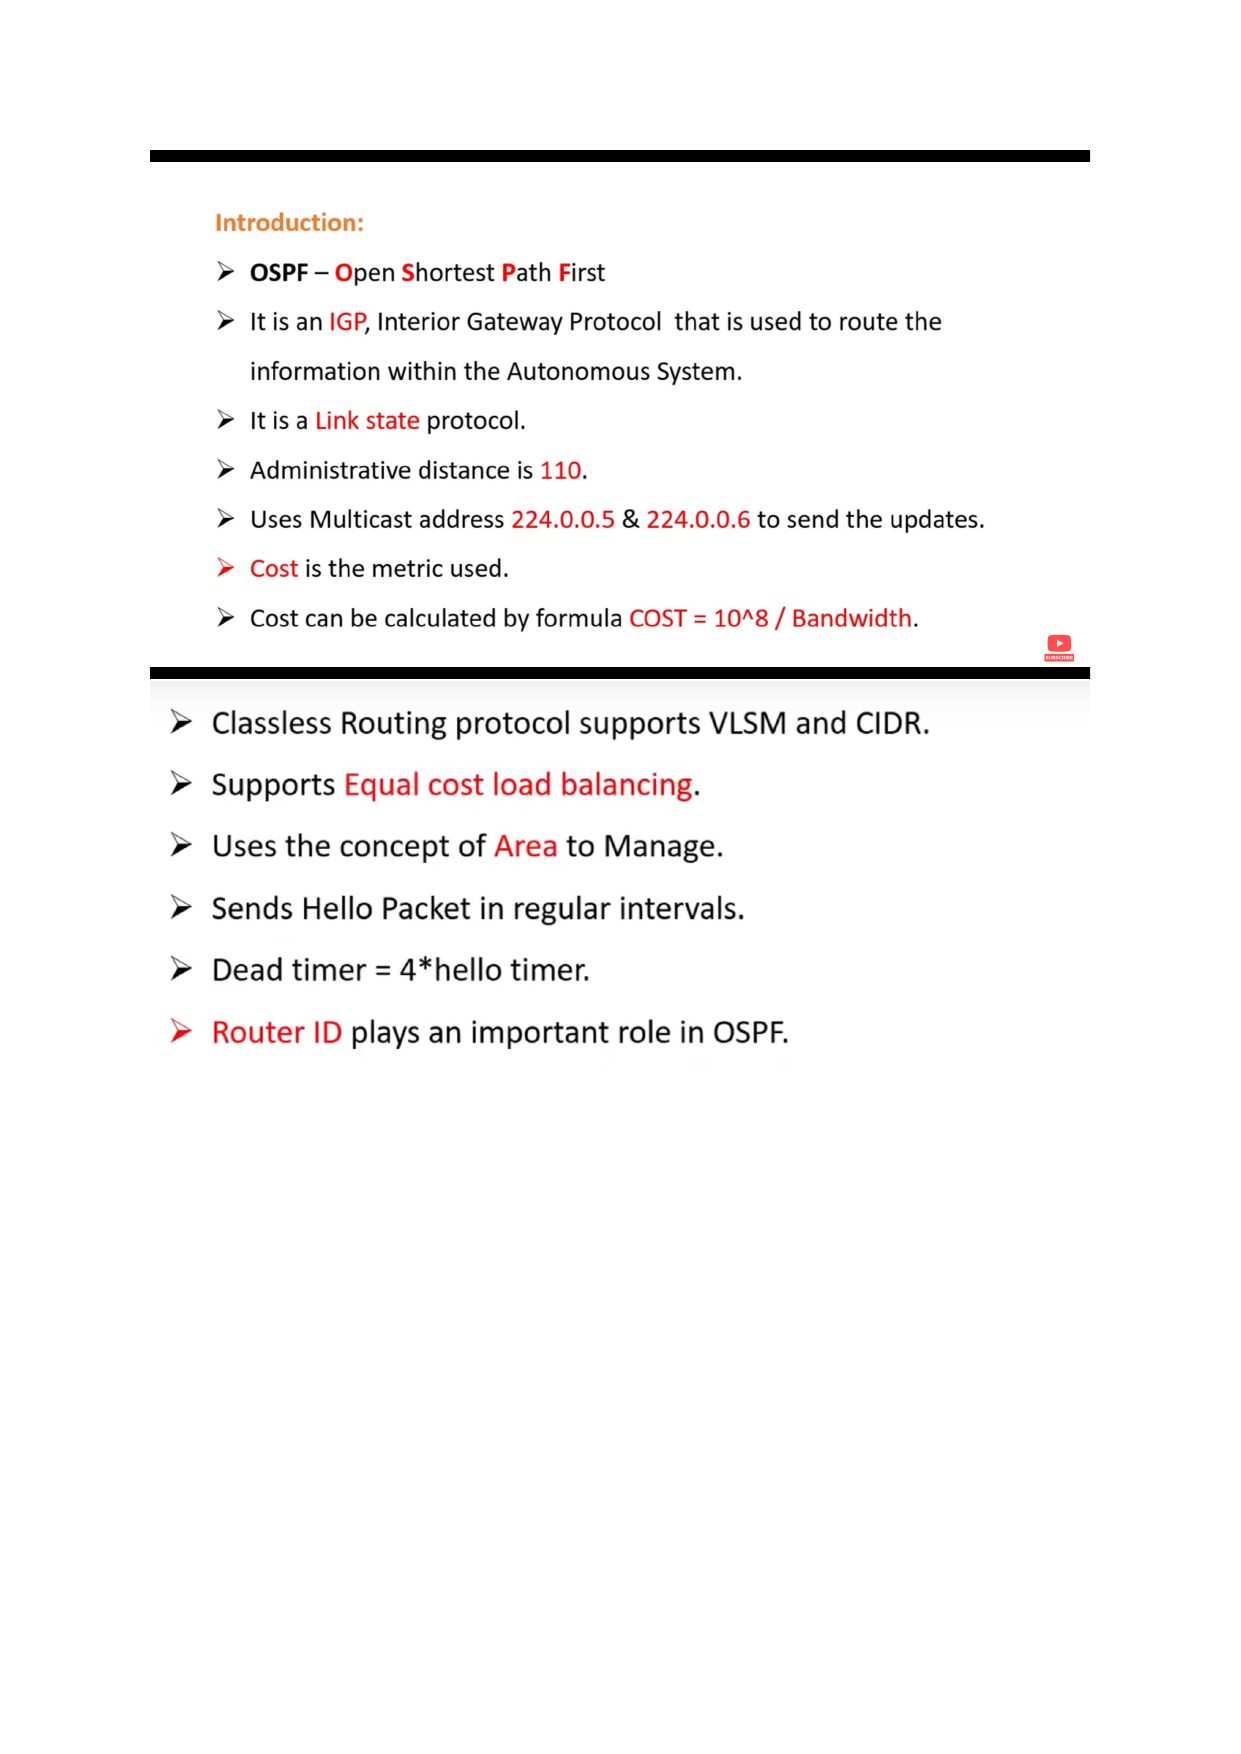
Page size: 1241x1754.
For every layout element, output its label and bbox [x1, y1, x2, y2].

picture [150, 150, 1091, 679]
picture [150, 681, 1091, 1069]
